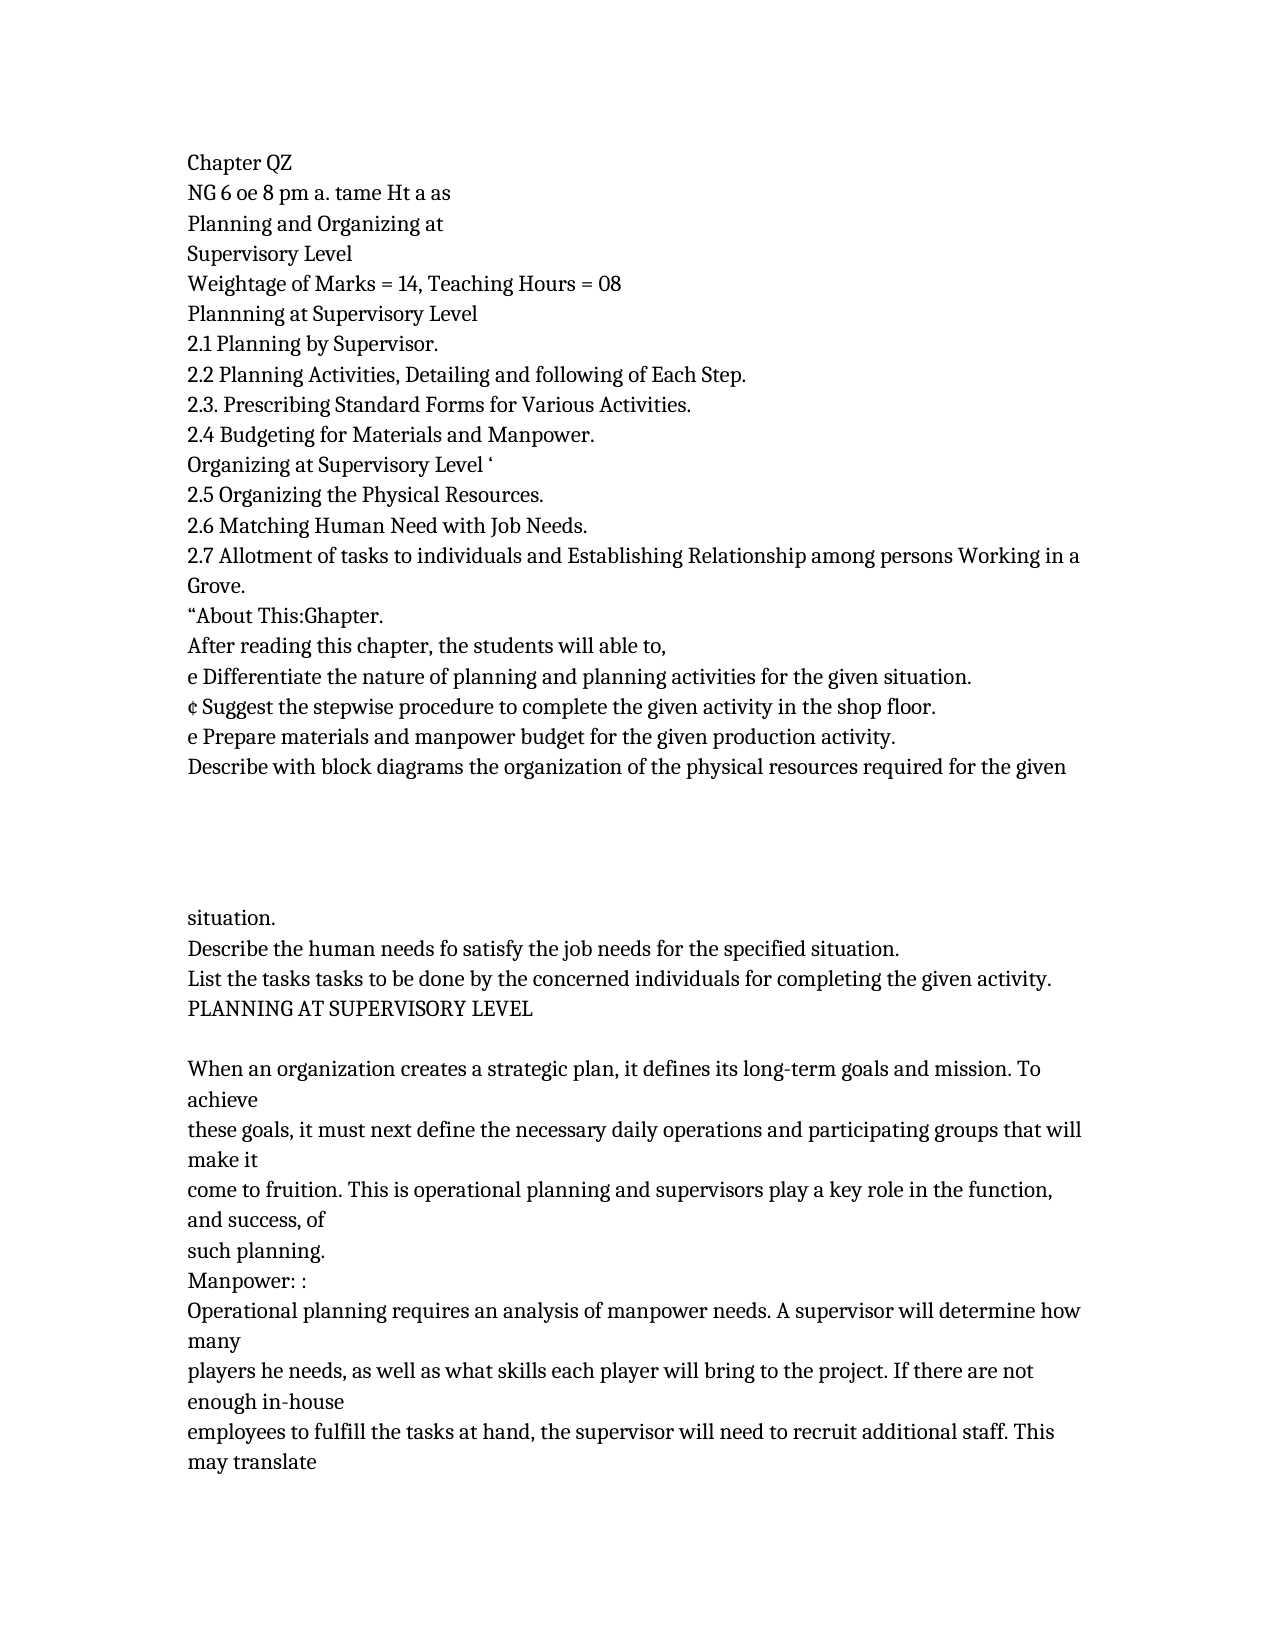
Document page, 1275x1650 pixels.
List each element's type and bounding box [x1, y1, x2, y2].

text [187, 150, 1087, 1475]
